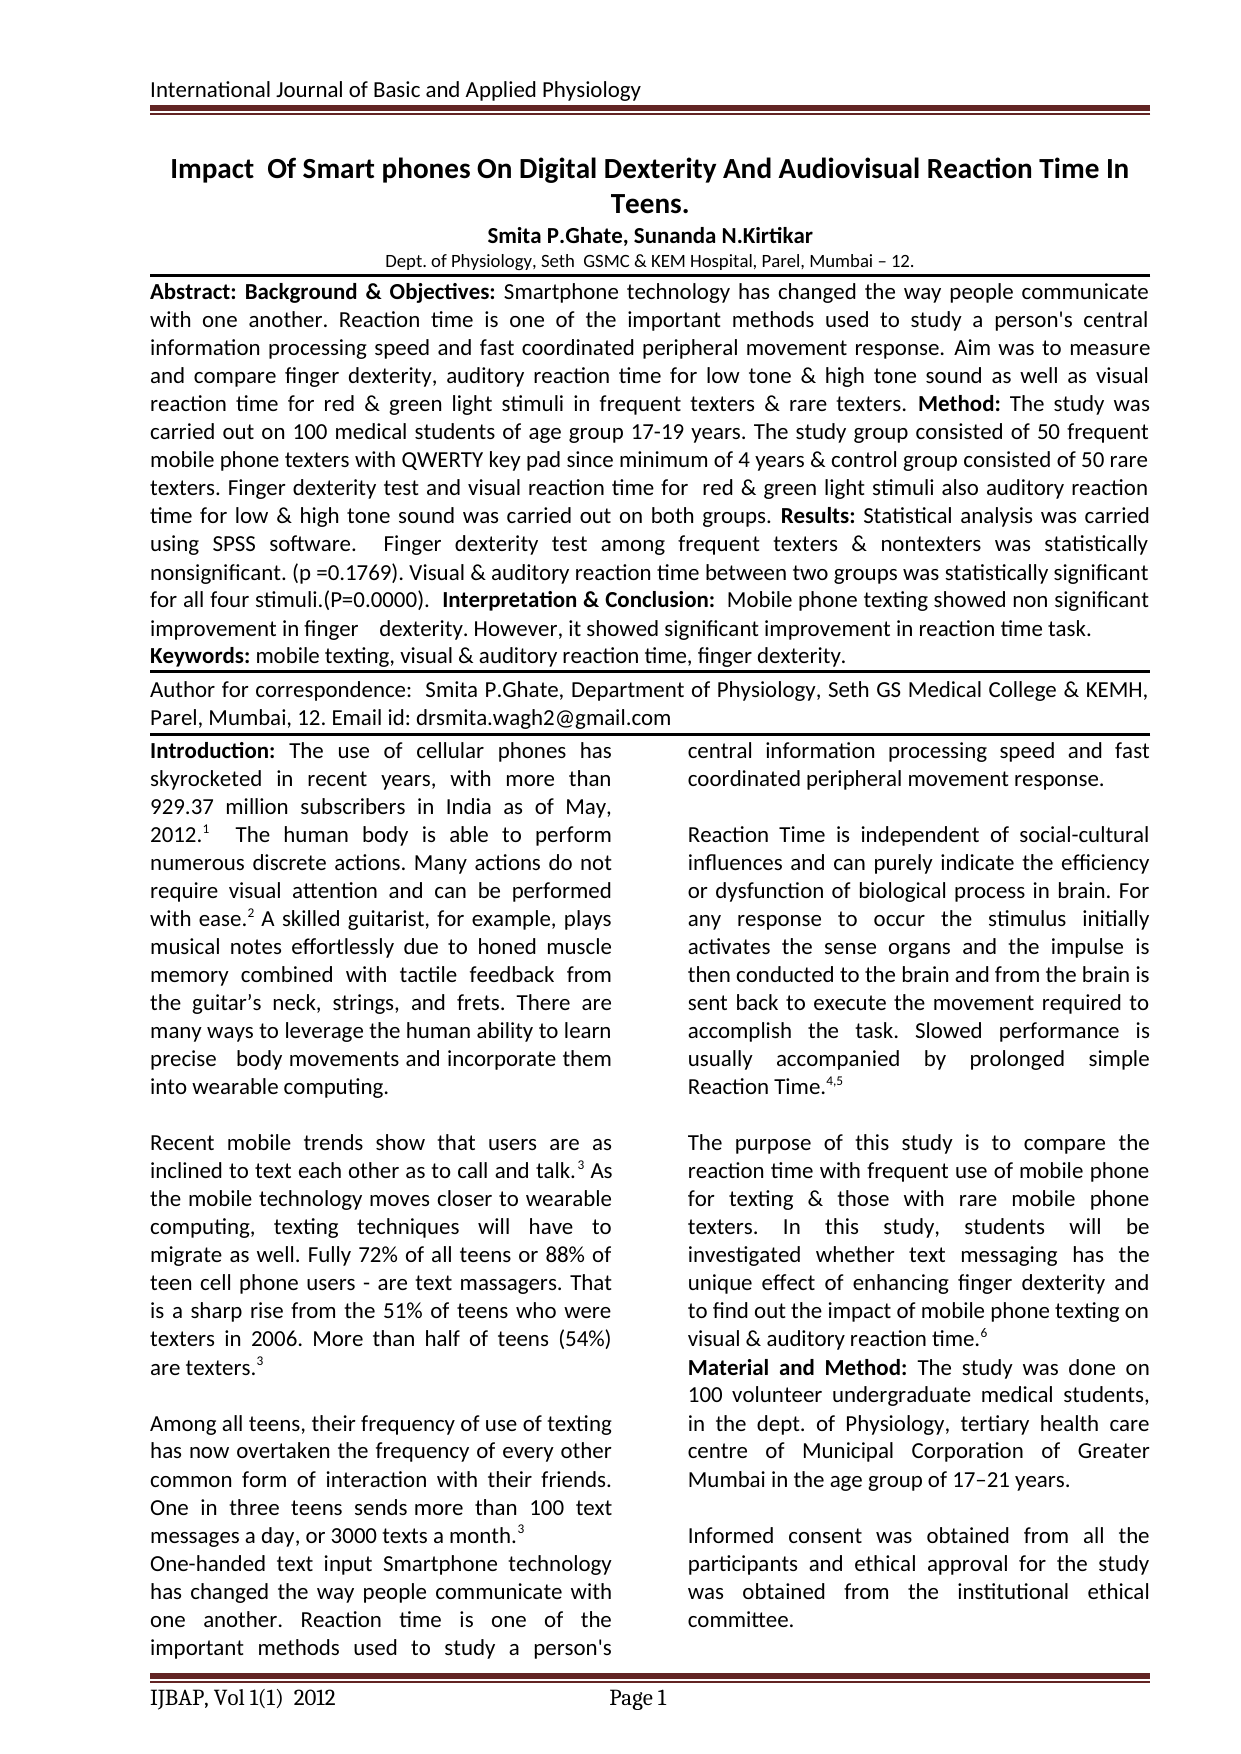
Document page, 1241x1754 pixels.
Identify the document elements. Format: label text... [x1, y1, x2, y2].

text Recent mobile trends show that users are as inclined to text each other as to call and talk.3 As the mobile technology moves closer to wearable computing, texting techniques will have to migrate as well. Fully 72% of all teens or 88% of teen cell phone users - are text massagers. That is a sharp rise from the 51% of teens who were texters in 2006. More than half of teens (54%) are texters.3 [150, 1128, 613, 1381]
text Abstract: Background & Objectives: Smartphone technology has changed the way people communicate with one another. Reaction time is one of the important methods used to study a person's central information processing speed and fast coordinated peripheral movement response. Aim was to measure and compare finger dexterity, auditory reaction time for low tone & high tone sound as well as visual reaction time for red & green light stimuli in frequent texters & rare texters. Method: The study was carried out on 100 medical students of age group 17-19 years. The study group consisted of 50 frequent mobile phone texters with QWERTY key pad since minimum of 4 years & control group consisted of 50 rare texters. Finger dexterity test and visual reaction time for red & green light stimuli also auditory reaction time for low & high tone sound was carried out on both groups. Results: Statistical analysis was carried using SPSS software. Finger dexterity test among frequent texters & nontexters was statistically nonsignificant. (p =0.1769). Visual & auditory reaction time between two groups was statistically significant for all four stimuli.(P=0.0000). Interpretation & Conclusion: Mobile phone texting showed non significant improvement in finger dexterity. However, it showed significant improvement in reaction time task. [150, 277, 1150, 642]
text Reaction Time is independent of social-cultural influences and can purely indicate the efficiency or dysfunction of biological process in brain. For any response to occur the stimulus initially activates the sense organs and the impulse is then conducted to the brain and from the brain is sent back to execute the movement required to accomplish the task. Slowed performance is usually accompanied by prolonged simple Reaction Time.4,5 [688, 820, 1150, 1100]
text Author for correspondence: Smita P.Ghate, Department of Physiology, Seth GS Medical College & KEMH, Parel, Mumbai, 12. Email id: drsmita.wagh2@gmail.com [150, 673, 1150, 733]
text Dept. of Physiology, Seth GSMC & KEM Hospital, Parel, Mumbai – 12. [150, 249, 1150, 274]
text Keywords: mobile texting, visual & auditory reaction time, finger dexterity. [150, 642, 1150, 670]
text Material and Method: The study was done on 100 volunteer undergraduate medical students, in the dept. of Physiology, tertiary health care centre of Municipal Corporation of Greater Mumbai in the age group of 17–21 years. [688, 1353, 1150, 1493]
text Smita P.Ghate, Sunanda N.Kirtikar [150, 221, 1150, 249]
text Introduction: The use of cellular phones has skyrocketed in recent years, with more than 929.37 million subscribers in India as of May, 2012.1 The human body is able to perform numerous discrete actions. Many actions do not require visual attention and can be performed with ease.2 A skilled guitarist, for example, plays musical notes effortlessly due to honed muscle memory combined with tactile feedback from the guitar’s neck, strings, and frets. There are many ways to leverage the human ability to learn precise body movements and incorporate them into wearable computing. [150, 736, 613, 1100]
text Among all teens, their frequency of use of texting has now overtaken the frequency of every other common form of interaction with their friends. One in three teens sends more than 100 text messages a day, or 3000 texts a month.3 [150, 1409, 613, 1549]
text One-handed text input Smartphone technology has changed the way people communicate with one another. Reaction time is one of the important methods used to study a person's central information processing speed and fast coordinated peripheral movement response. [150, 1549, 613, 1661]
text Impact Of Smart phones On Digital Dexterity And Audiovisual Reaction Time In Teens. [150, 150, 1150, 221]
text The purpose of this study is to compare the reaction time with frequent use of mobile phone for texting & those with rare mobile phone texters. In this study, students will be investigated whether text messaging has the unique effect of enhancing finger dexterity and to find out the impact of mobile phone texting on visual & auditory reaction time.6 [688, 1128, 1150, 1353]
text Informed consent was obtained from all the participants and ethical approval for the study was obtained from the institutional ethical committee. [688, 1521, 1150, 1633]
text One-handed text input Smartphone technology has changed the way people communicate with one another. Reaction time is one of the important methods used to study a person's central information processing speed and fast coordinated peripheral movement response. [688, 736, 1150, 792]
